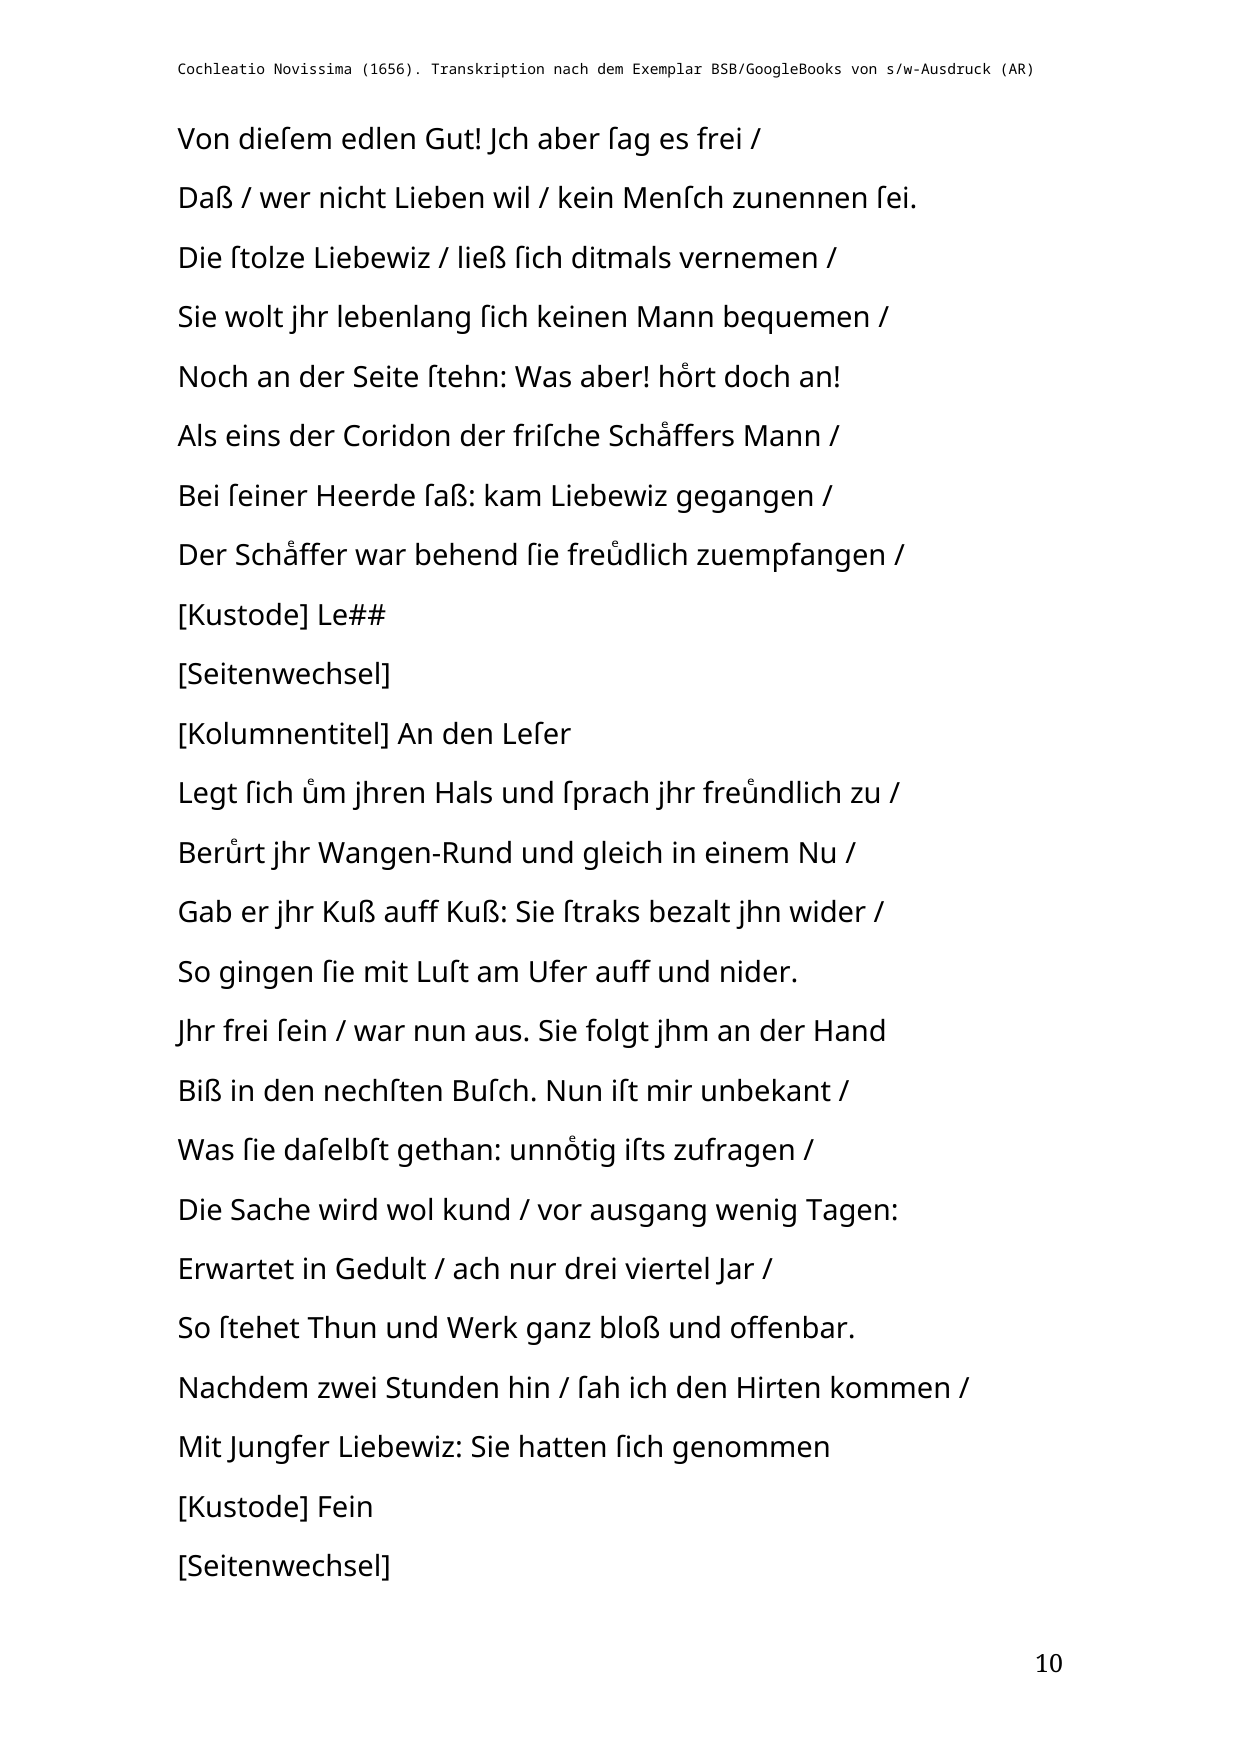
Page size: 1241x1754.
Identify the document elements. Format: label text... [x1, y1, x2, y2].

text Daß / wer nicht Lieben wil / kein Menſch zunennen ſei. [177, 178, 1063, 217]
text So gingen ſie mit Luſt am Ufer auff und nider. [177, 951, 1063, 991]
text [Kustode] Fein [177, 1486, 1063, 1526]
text Von dieſem edlen Gut! Jch aber ſag es frei / [177, 118, 1063, 158]
text Erwartet in Gedult / ach nur drei viertel Jar / [177, 1248, 1063, 1288]
text Die Sache wird wol kund / vor ausgang wenig Tagen: [177, 1189, 1063, 1228]
text Bei ſeiner Heerde ſaß: kam Liebewiz gegangen / [177, 475, 1063, 515]
text Noch an der Seite ſtehn: Was aber! hoͤrt doch an! [177, 356, 1063, 396]
text Was ſie daſelbſt gethan: unnoͤtig iſts zufragen / [177, 1129, 1063, 1169]
text Der Schaͤffer war behend ſie freuͤdlich zuempfangen / [177, 534, 1063, 574]
text So ſtehet Thun und Werk ganz bloß und offenbar. [177, 1308, 1063, 1347]
text Gab er jhr Kuß auff Kuß: Sie ſtraks bezalt jhn wider / [177, 891, 1063, 931]
text Nachdem zwei Stunden hin / ſah ich den Hirten kommen / [177, 1367, 1063, 1407]
text Die ſtolze Liebewiz / ließ ſich ditmals vernemen / [177, 237, 1063, 277]
text [Seitenwechsel] [177, 653, 1063, 693]
text Beruͤrt jhr Wangen-Rund und gleich in einem Nu / [177, 832, 1063, 872]
text Sie wolt jhr lebenlang ſich keinen Mann bequemen / [177, 297, 1063, 336]
text [Kolumnentitel] An den Leſer [177, 713, 1063, 753]
text [Kustode] Le## [177, 594, 1063, 634]
text Als eins der Coridon der friſche Schaͤffers Mann / [177, 416, 1063, 455]
text Mit Jungfer Liebewiz: Sie hatten ſich genommen [177, 1427, 1063, 1466]
text [Seitenwechsel] [177, 1546, 1063, 1585]
text Biß in den nechſten Buſch. Nun iſt mir unbekant / [177, 1070, 1063, 1109]
text Legt ſich uͤm jhren Hals und ſprach jhr freuͤndlich zu / [177, 772, 1063, 812]
text Jhr frei ſein / war nun aus. Sie folgt jhm an der Hand [177, 1010, 1063, 1050]
